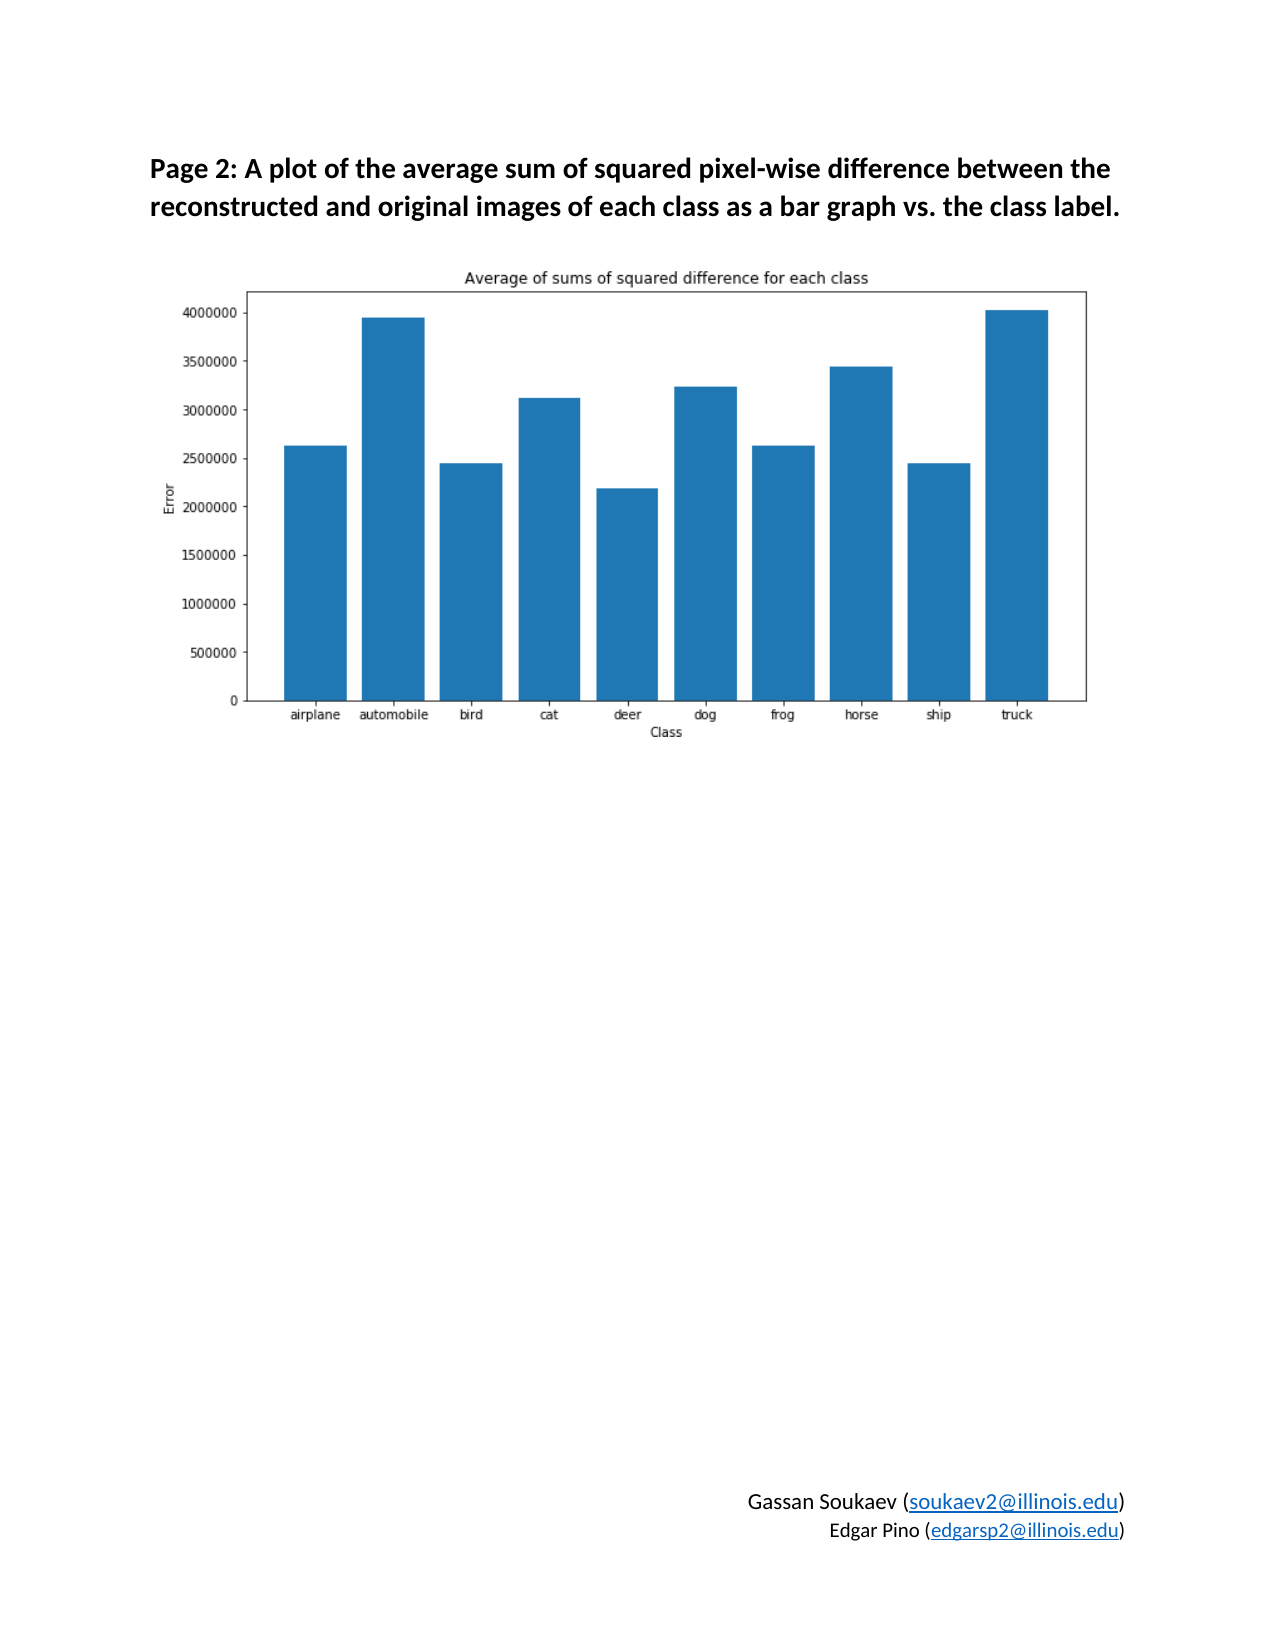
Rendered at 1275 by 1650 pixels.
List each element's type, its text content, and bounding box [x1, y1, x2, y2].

text Page 2: A plot of the average sum of squared pixel-wise difference between the reconstructed and original images of each class as a bar graph vs. the class label. [150, 150, 1125, 224]
